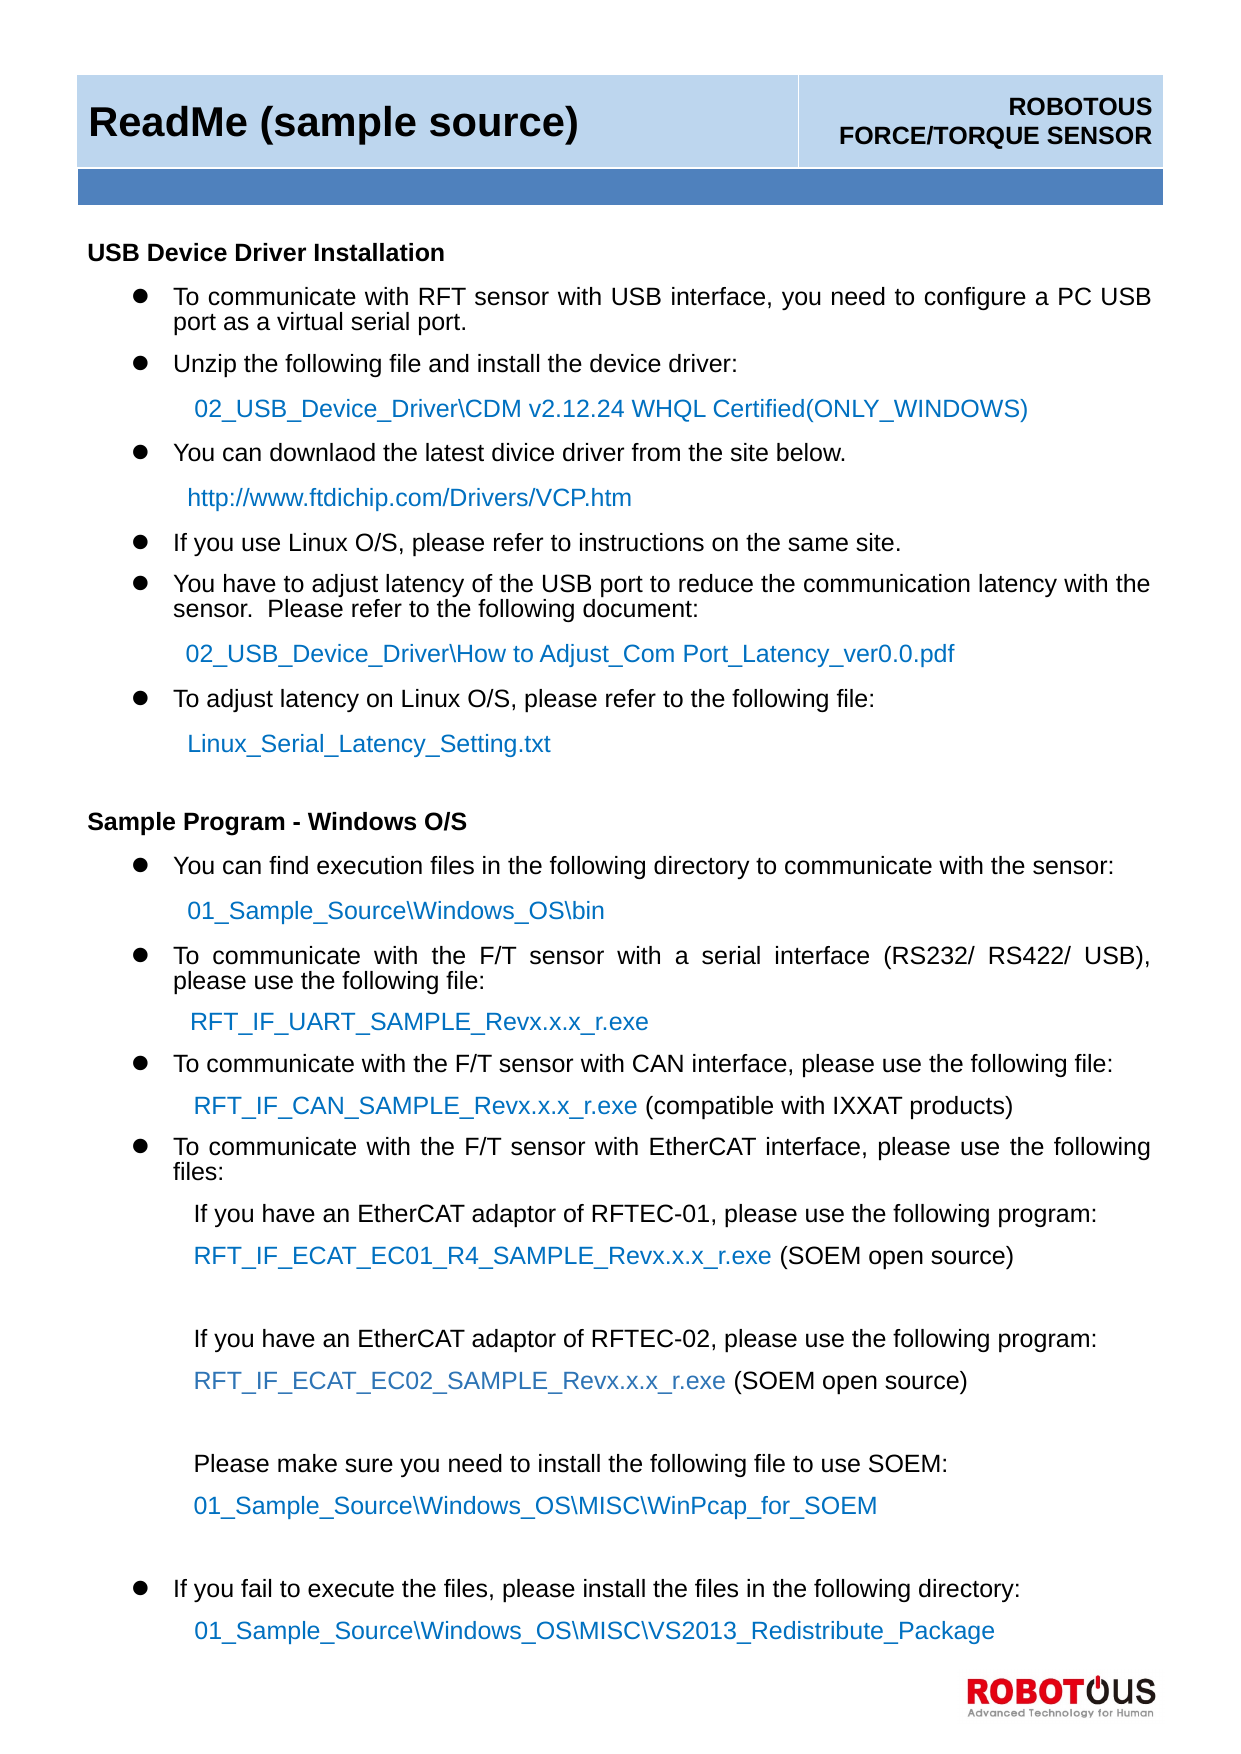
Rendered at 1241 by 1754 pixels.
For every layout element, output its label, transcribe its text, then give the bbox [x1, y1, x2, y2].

table_header ReadMe (sample source) [77, 75, 798, 167]
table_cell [78, 207, 1163, 1661]
table_header ROBOTOUS FORCE/TORQUE SENSOR [799, 75, 1163, 167]
table_header [78, 169, 1163, 205]
picture [957, 1669, 1166, 1724]
